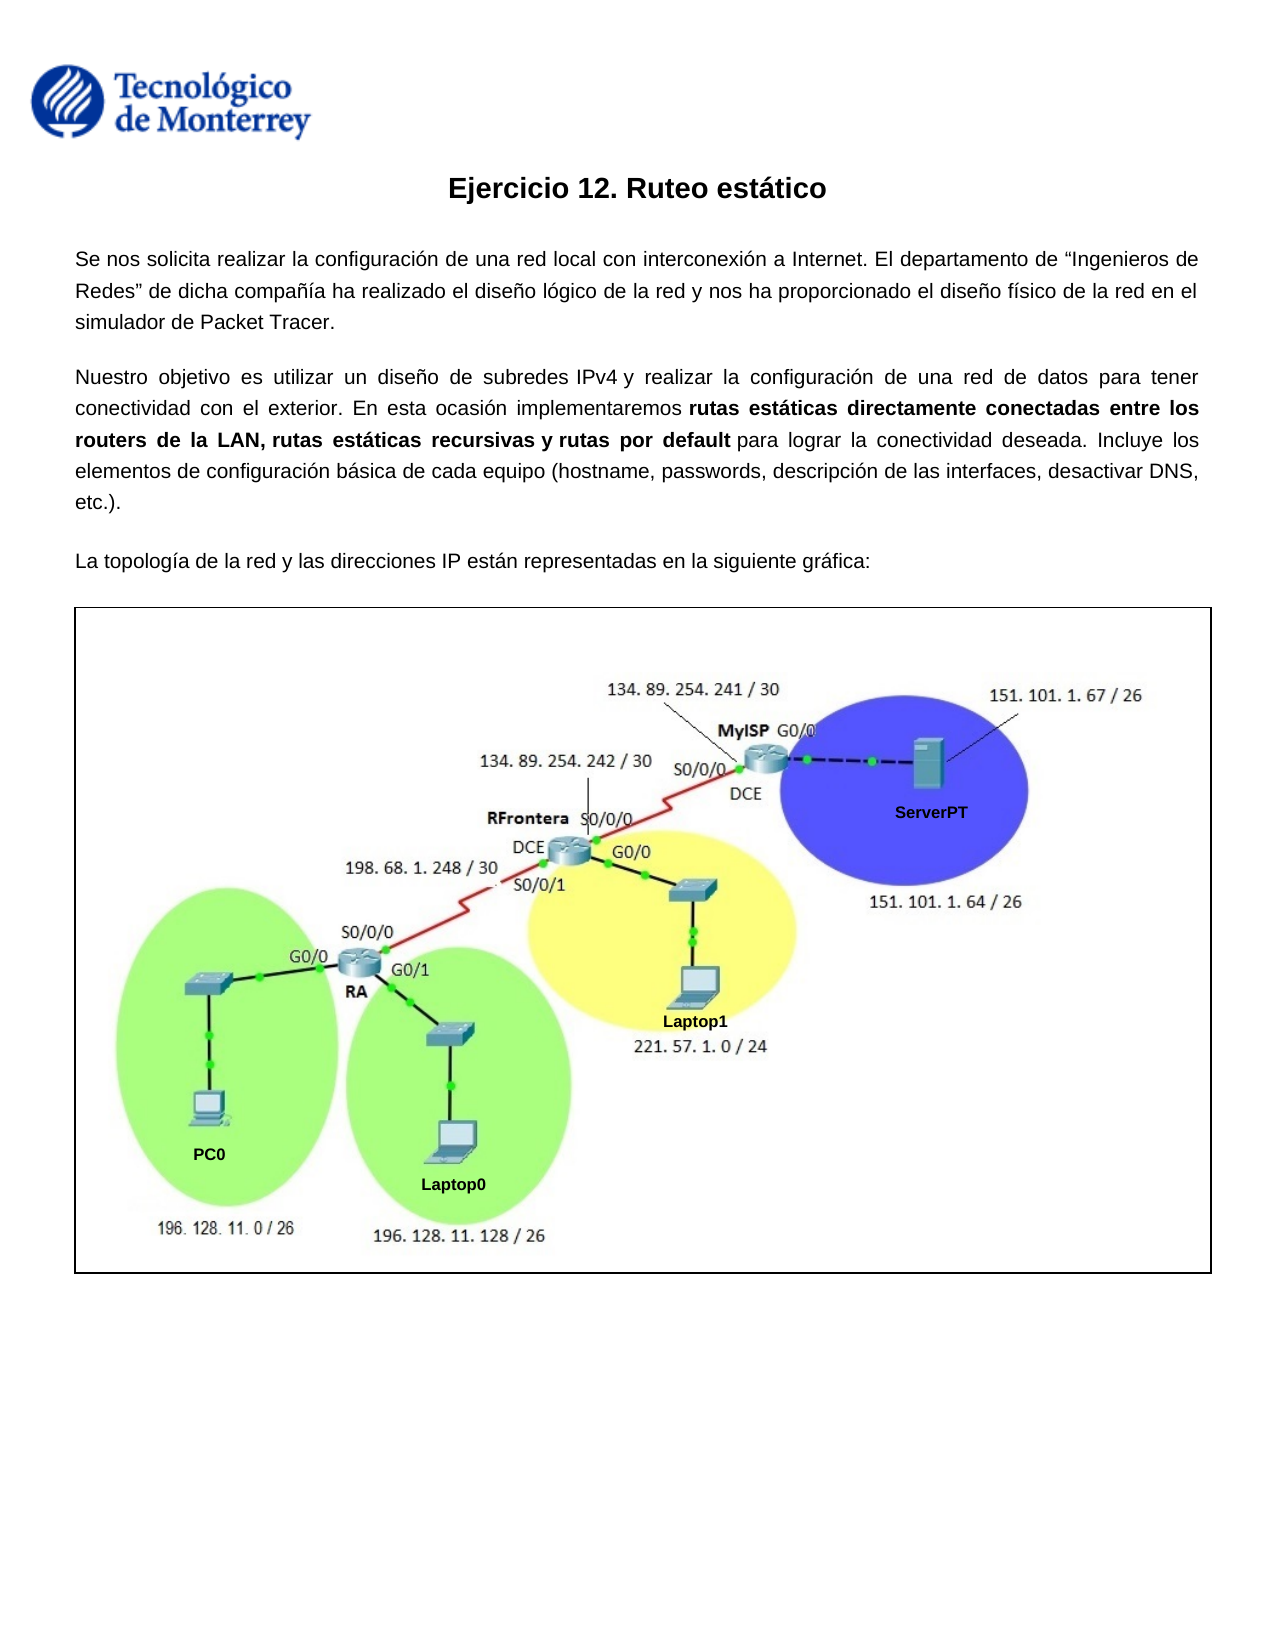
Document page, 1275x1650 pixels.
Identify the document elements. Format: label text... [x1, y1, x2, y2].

subtitle Se nos solicita realizar la configuración de una red local con interconexión a Internet. El departamento de “Ingenieros de Redes” de dicha compañía ha realizado el diseño lógico de la red y nos ha proporcionado el diseño físico de la red en el simulador de Packet Tracer. [75, 242, 1200, 336]
text Nuestro objetivo es utilizar un diseño de subredes IPv4 y realizar la configuración de una red de datos para tener conectividad con el exterior. En esta ocasión implementaremos rutas estáticas directamente conectadas entre los routers de la LAN, rutas estáticas recursivas y rutas por default para lograr la conectividad deseada. Incluye los elementos de configuración básica de cada equipo (hostname, passwords, descripción de las interfaces, desactivar DNS, etc.). [75, 359, 1200, 516]
picture [90, 615, 1187, 1266]
subtitle La topología de la red y las direcciones IP están representadas en la siguiente gráfica: [75, 549, 1200, 573]
picture [0, 27, 347, 173]
text Ejercicio 12. Ruteo estático [75, 171, 1200, 204]
